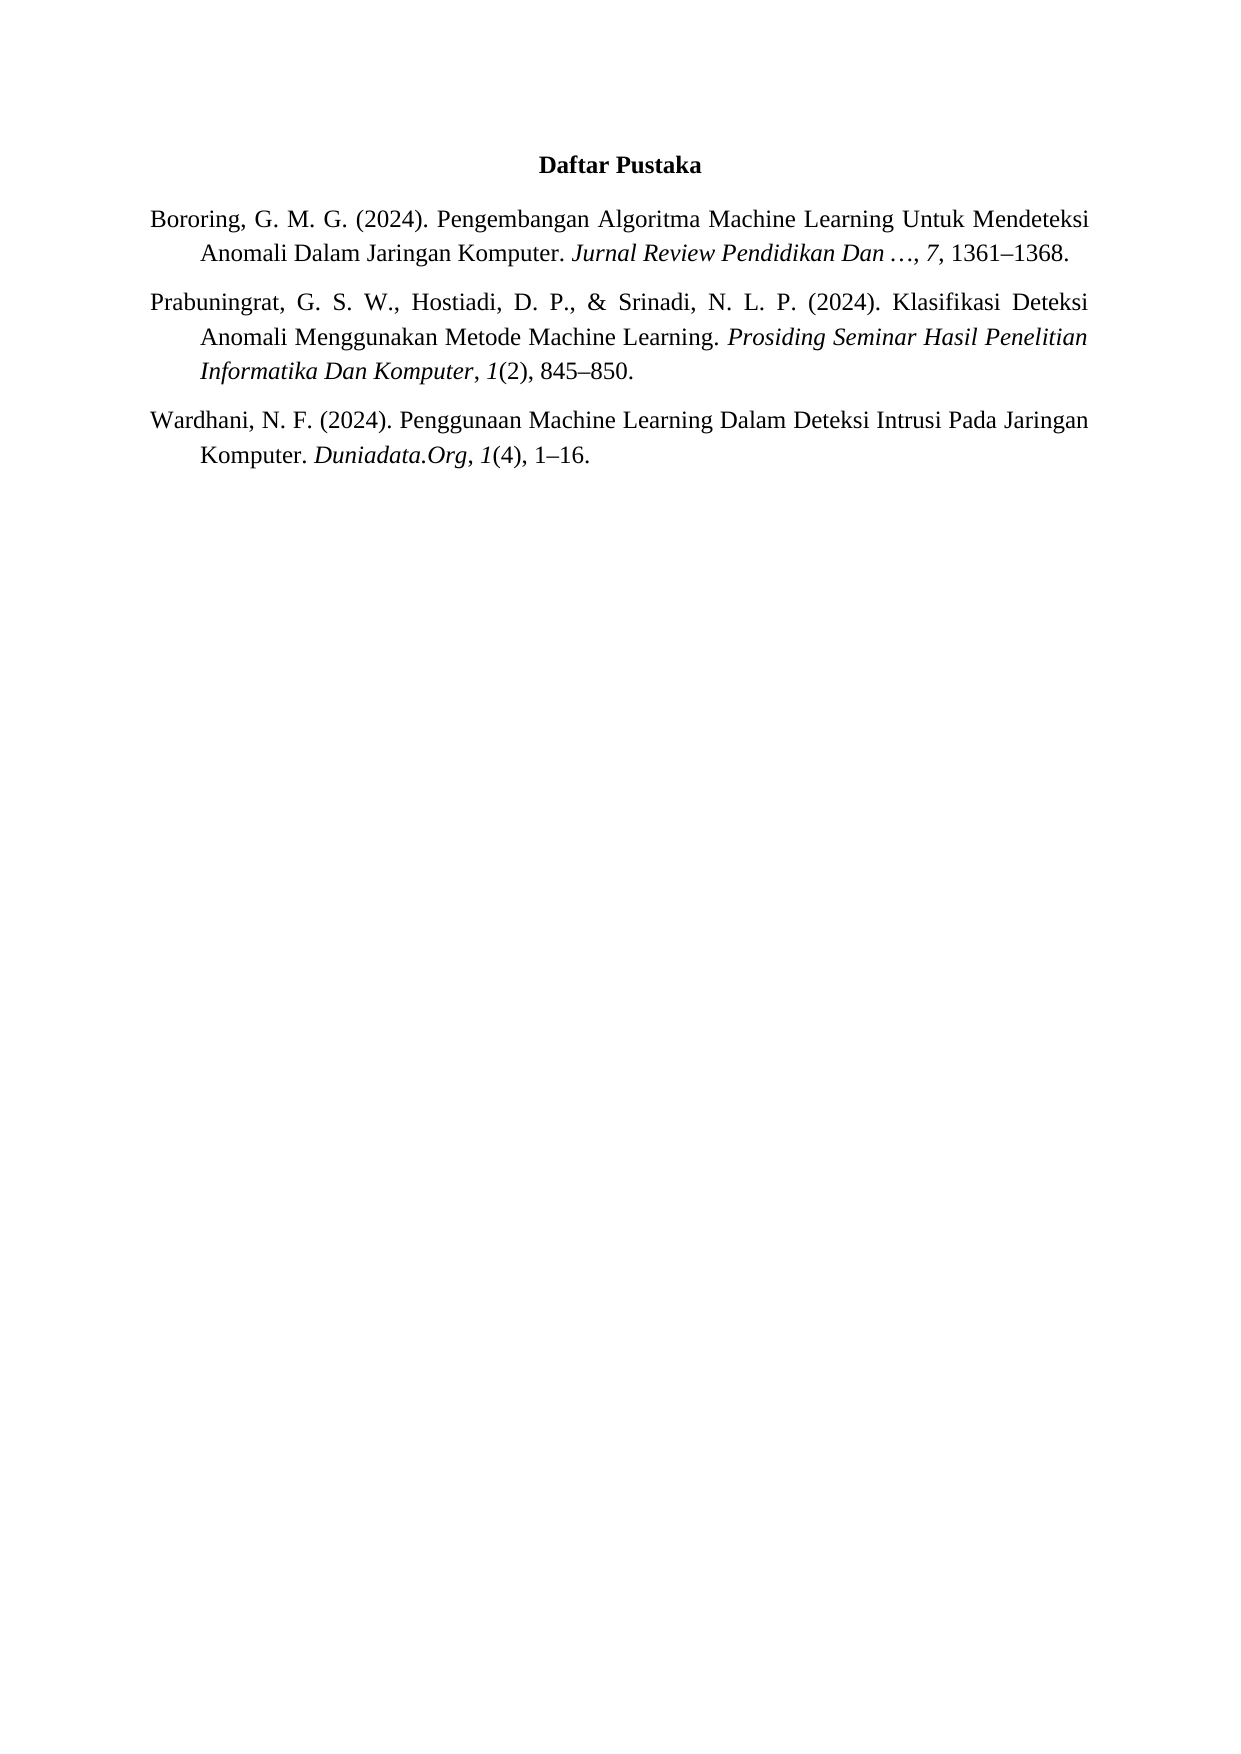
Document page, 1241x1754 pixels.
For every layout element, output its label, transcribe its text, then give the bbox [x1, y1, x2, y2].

text Bororing, G. M. G. (2024). Pengembangan Algoritma Machine Learning Untuk Mendeteksi Anomali Dalam Jaringan Komputer. Jurnal Review Pendidikan Dan …, 7, 1361–1368. [150, 204, 1090, 267]
text Wardhani, N. F. (2024). Penggunaan Machine Learning Dalam Deteksi Intrusi Pada Jaringan Komputer. Duniadata.Org, 1(4), 1–16. [150, 405, 1090, 469]
text Daftar Pustaka [150, 150, 1090, 179]
text Prabuningrat, G. S. W., Hostiadi, D. P., & Srinadi, N. L. P. (2024). Klasifikasi Deteksi Anomali Menggunakan Metode Machine Learning. Prosiding Seminar Hasil Penelitian Informatika Dan Komputer, 1(2), 845–850. [150, 287, 1090, 385]
